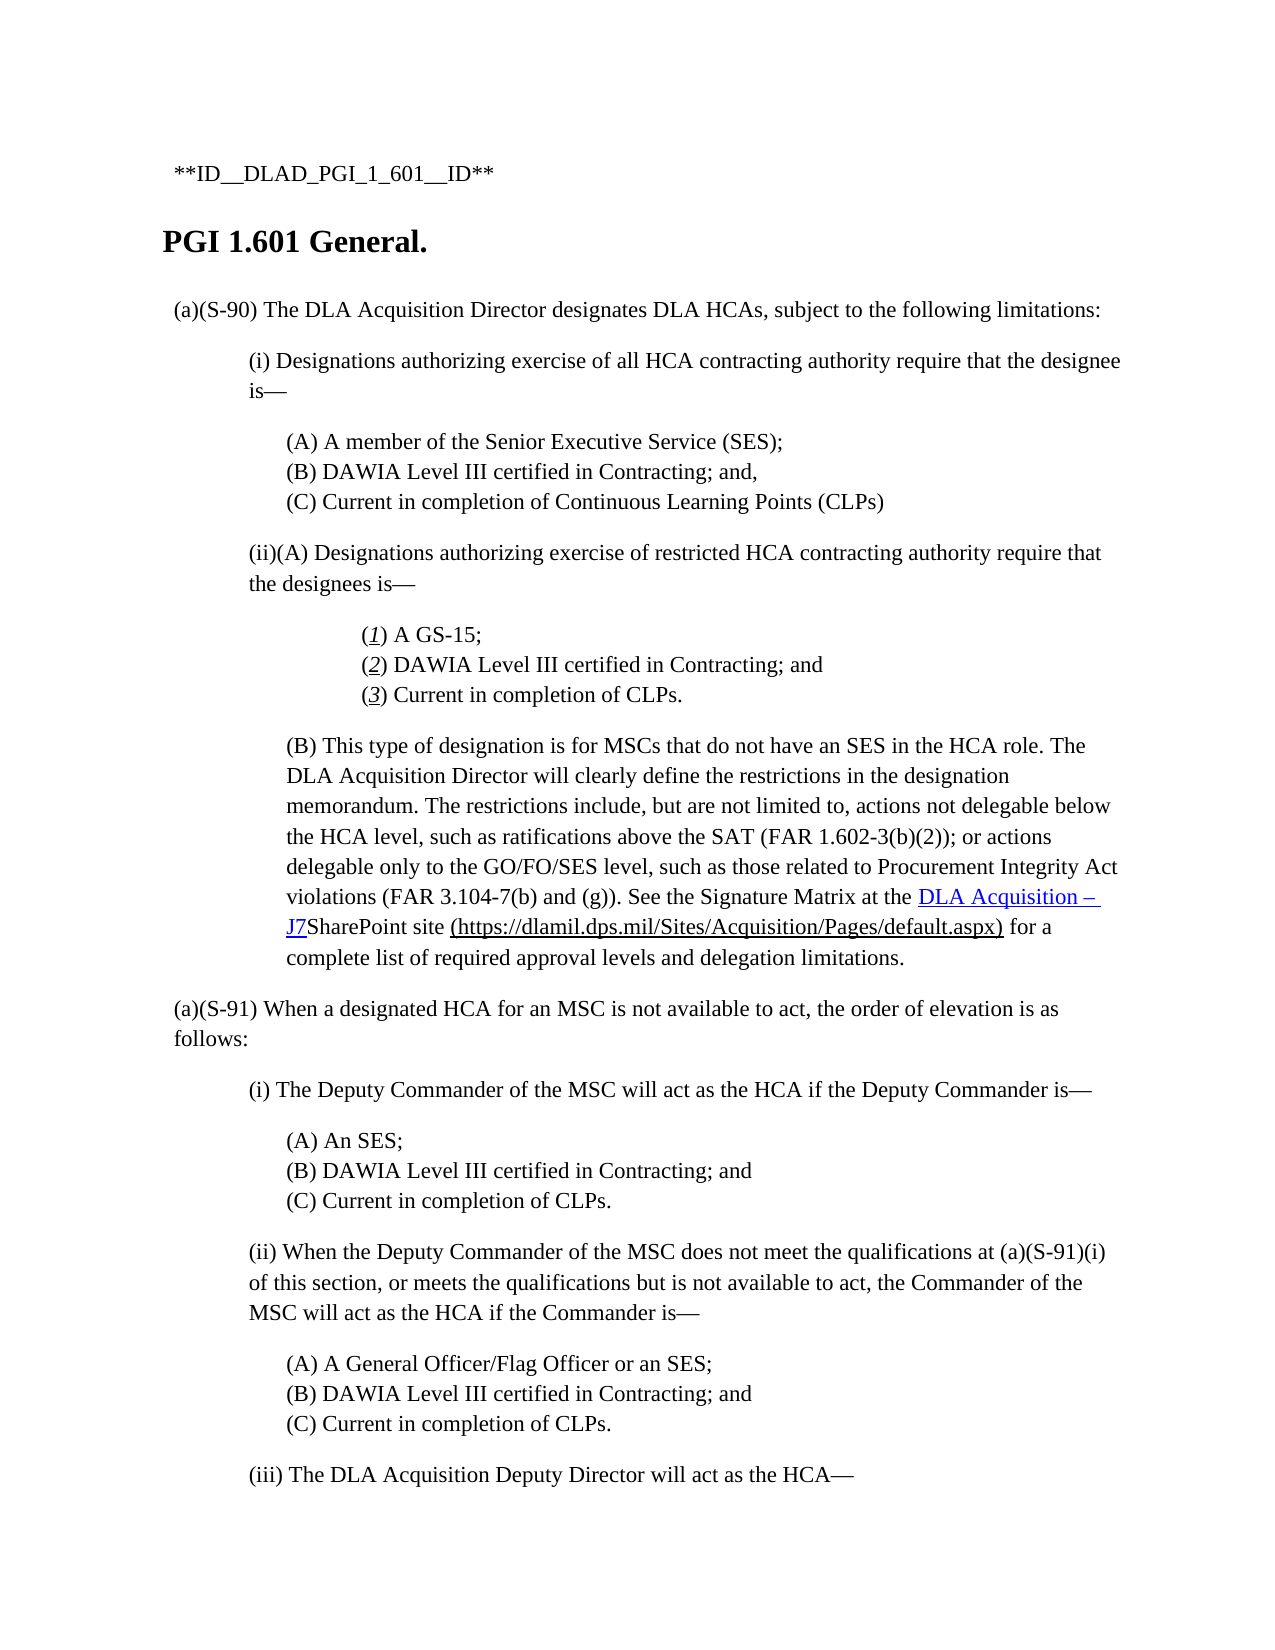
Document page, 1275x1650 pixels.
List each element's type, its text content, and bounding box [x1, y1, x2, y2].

text (C) Current in completion of CLPs. [276, 1400, 1135, 1447]
text (B) DAWIA Level III certified in Contracting; and [276, 1369, 1135, 1400]
text (A) A member of the Senior Executive Service (SES); [276, 417, 1135, 448]
text (C) Current in completion of CLPs. [276, 1177, 1135, 1224]
text (1) A GS-15; [351, 610, 1135, 640]
text (a)(S-91) When a designated HCA for an MSC is not available to act, the order of elevation is as follows: [163, 984, 1135, 1062]
text (ii) When the Deputy Commander of the MSC does not meet the qualifications at (a)(S-91)(i) of this section, or meets the qualifications but is not available to act, the Commander of the MSC will act as the HCA if the Commander is— [238, 1228, 1135, 1336]
text (C) Current in completion of Continuous Learning Points (CLPs) [276, 478, 1135, 525]
text (i) The Deputy Commander of the MSC will act as the HCA if the Deputy Commander is— [238, 1065, 1135, 1113]
text (ii)(A) Designations authorizing exercise of restricted HCA contracting authority require that the designees is— [238, 529, 1135, 606]
text (3) Current in completion of CLPs. [351, 671, 1135, 718]
text **ID__DLAD_PGI_1_601__ID** [163, 150, 1135, 197]
text (B) DAWIA Level III certified in Contracting; and, [276, 448, 1135, 478]
text (i) Designations authorizing exercise of all HCA contracting authority require that the designee is— [238, 336, 1135, 414]
subtitle PGI 1.601 General. [162, 222, 1125, 259]
text (a)(S-90) The DLA Acquisition Director designates DLA HCAs, subject to the following limitations: [163, 285, 1135, 332]
text (A) A General Officer/Flag Officer or an SES; [276, 1339, 1135, 1369]
text (A) An SES; [276, 1116, 1135, 1147]
text (B) DAWIA Level III certified in Contracting; and [276, 1147, 1135, 1177]
text (2) DAWIA Level III certified in Contracting; and [351, 640, 1135, 671]
text (B) This type of designation is for MSCs that do not have an SES in the HCA role. The DLA Acquisition Director will clearly define the restrictions in the designation memorandum. The restrictions include, but are not limited to, actions not delegable below the HCA level, such as ratifications above the SAT (FAR 1.602-3(b)(2)); or actions delegable only to the GO/FO/SES level, such as those related to Procurement Integrity Act violations (FAR 3.104-7(b) and (g)). See the Signature Matrix at the DLA Acquisition – J7SharePoint site (https://dlamil.dps.mil/Sites/Acquisition/Pages/default.aspx) for a complete list of required approval levels and delegation limitations. [276, 722, 1135, 980]
text (iii) The DLA Acquisition Deputy Director will act as the HCA— [238, 1451, 1135, 1498]
